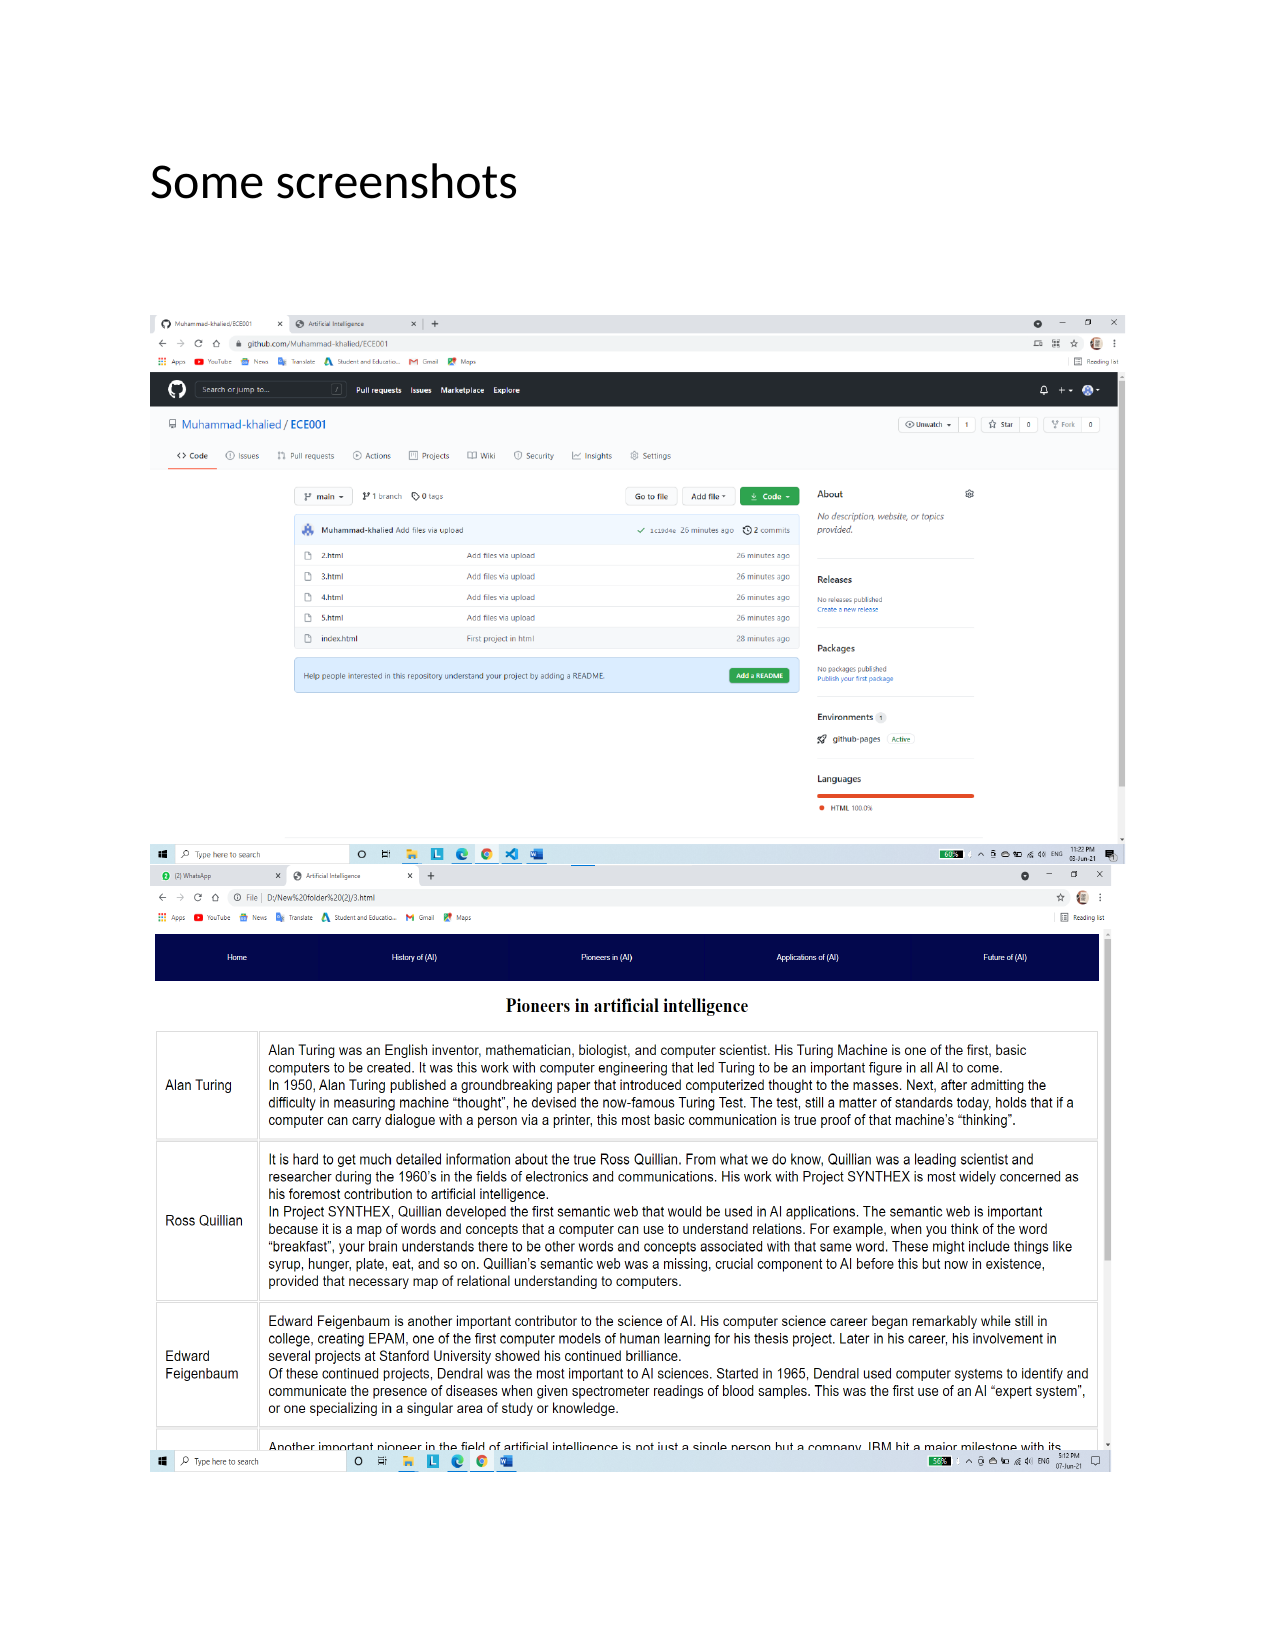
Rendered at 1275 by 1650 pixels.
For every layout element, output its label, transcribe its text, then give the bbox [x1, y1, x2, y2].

picture [150, 865, 1112, 1472]
text Some screenshots [150, 150, 1125, 211]
picture [150, 315, 1125, 864]
